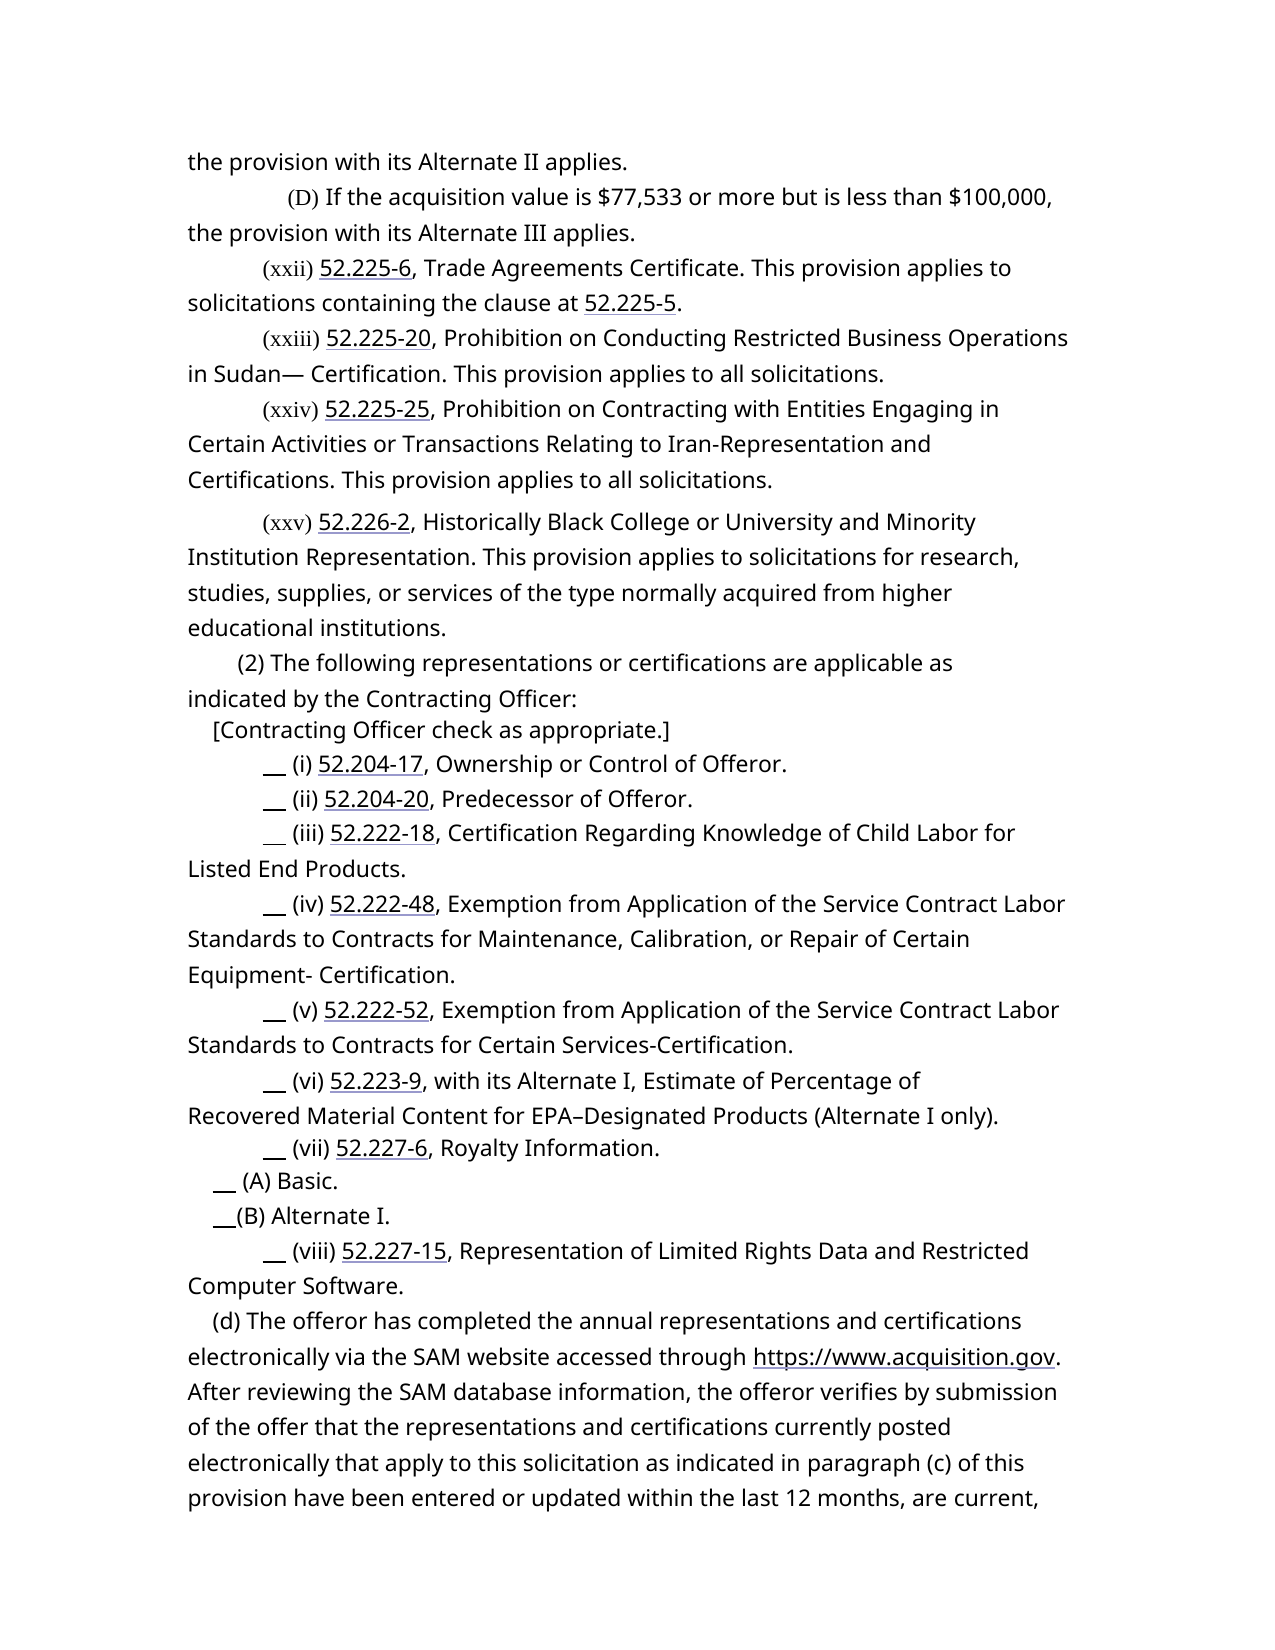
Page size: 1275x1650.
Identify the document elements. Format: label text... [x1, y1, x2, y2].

list 52.225-20, Prohibition on Conducting Restricted Business Operations in Sudan— Certification. This provision applies to all solicitations. [187, 322, 1077, 389]
text (iv) 52.222-48, Exemption from Application of the Service Contract Labor Standards to Contracts for Maintenance, Calibration, or Repair of Certain Equipment- Certification. [187, 888, 1076, 990]
text (ii) 52.204-20, Predecessor of Offeror. [262, 782, 1098, 814]
text (B) Alternate I. [212, 1200, 1098, 1231]
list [187, 146, 1067, 177]
text (vii) 52.227-6, Royalty Information. [262, 1135, 1098, 1161]
text [Contracting Officer check as appropriate.] [212, 718, 1098, 744]
text (viii) 52.227-15, Representation of Limited Rights Data and Restricted Computer Software. [187, 1235, 1040, 1301]
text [187, 1305, 1083, 1513]
text (vi) 52.223-9, with its Alternate I, Estimate of Percentage of Recovered Material Content for EPA–Designated Products (Alternate I only). [187, 1064, 1033, 1131]
text (A) Basic. [212, 1165, 1098, 1196]
list 52.225-25, Prohibition on Contracting with Entities Engaging in Certain Activities or Transactions Relating to Iran-Representation and Certifications. This provision applies to all solicitations. [187, 393, 1083, 495]
text (iii) 52.222-18, Certification Regarding Knowledge of Child Labor for Listed End Products. [187, 817, 1047, 884]
text (2) The following representations or certifications are applicable as indicated by the Contracting Officer: [187, 647, 1008, 714]
text (v) 52.222-52, Exemption from Application of the Service Contract Labor Standards to Contracts for Certain Services-Certification. [187, 994, 1070, 1061]
list 52.226-2, Historically Black College or University and Minority Institution Representation. This provision applies to solicitations for research, studies, supplies, or services of the type normally acquired from higher educational institutions. [187, 506, 1067, 643]
list 52.225-6, Trade Agreements Certificate. This provision applies to solicitations containing the clause at 52.225-5. [187, 252, 1041, 318]
list If the acquisition value is $77,533 or more but is less than $100,000, the provision with its Alternate III applies. [187, 181, 1080, 248]
text (i) 52.204-17, Ownership or Control of Offeror. [262, 748, 1098, 779]
